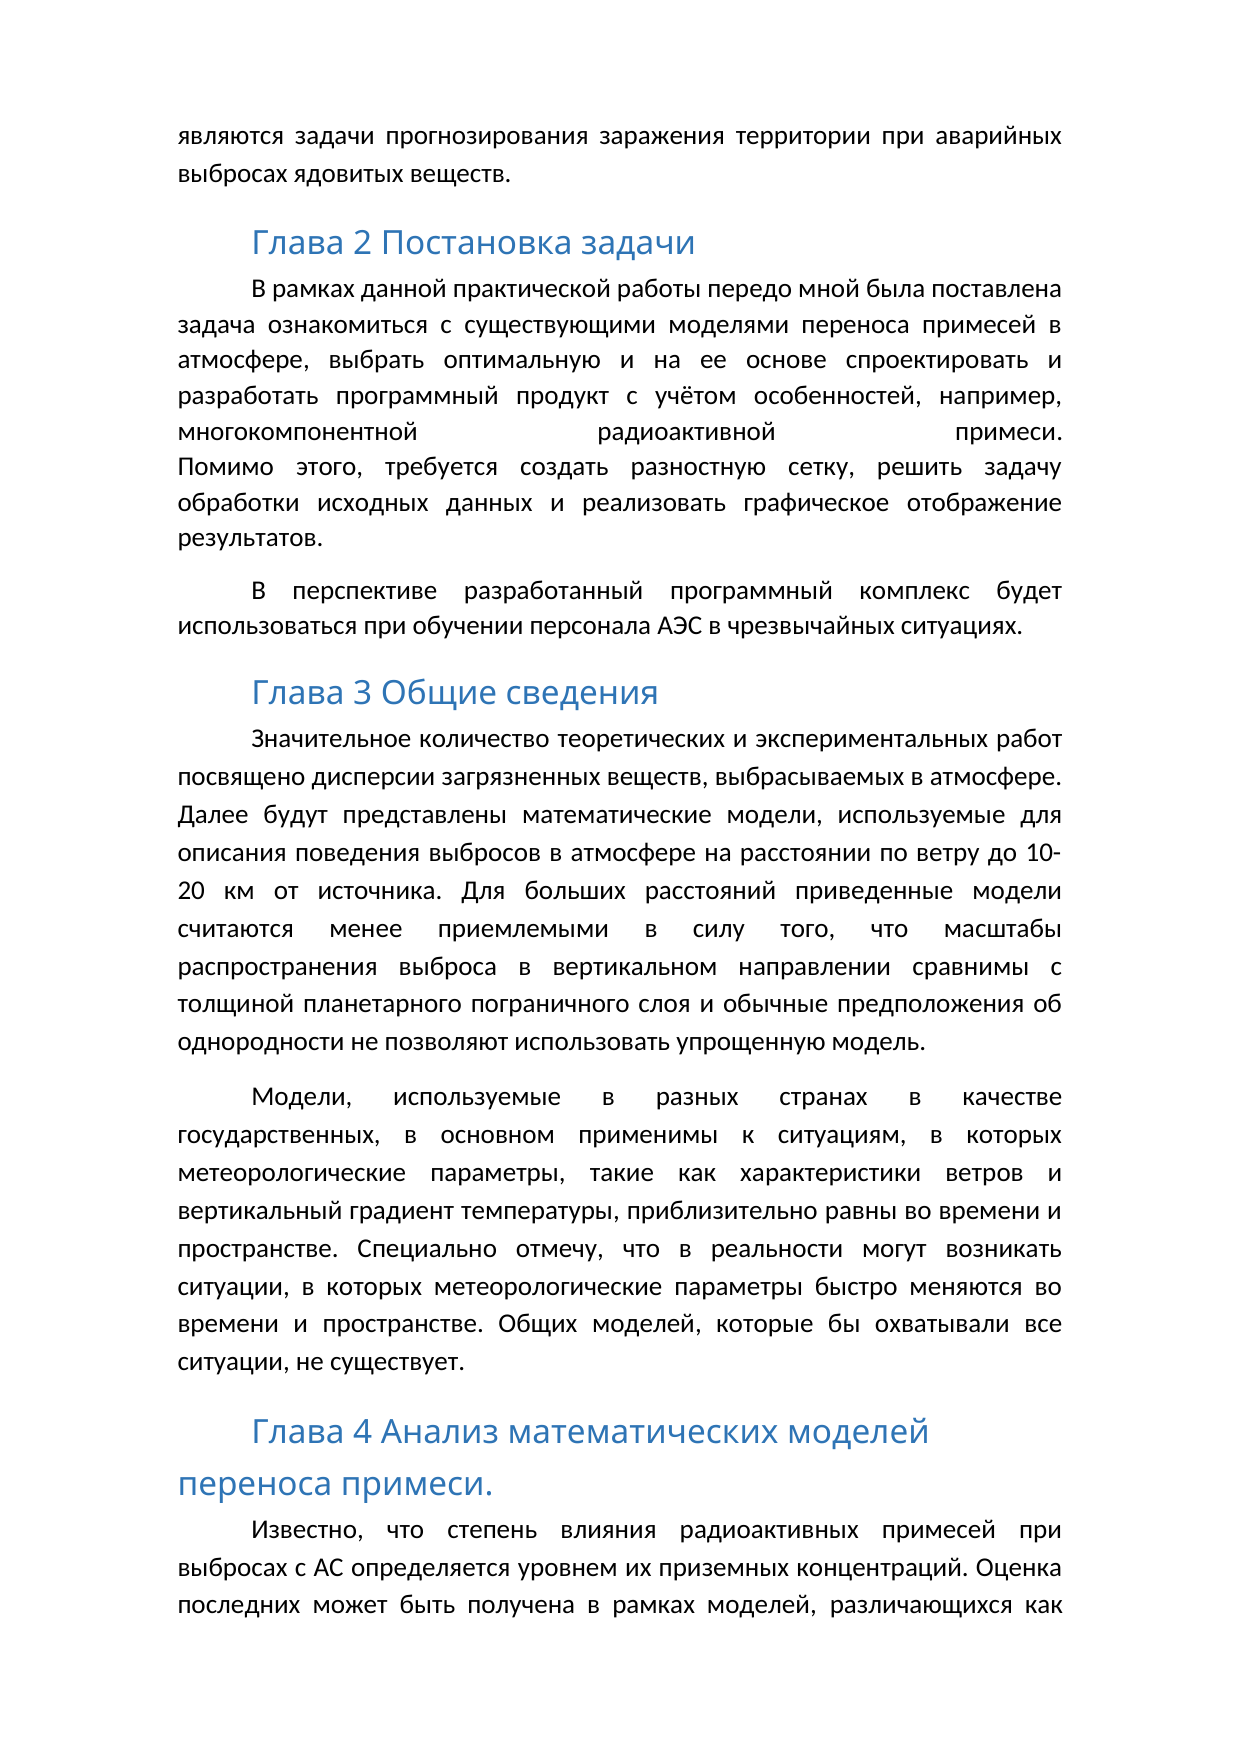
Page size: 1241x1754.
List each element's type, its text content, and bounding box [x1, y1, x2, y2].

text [177, 1512, 1063, 1621]
text В рамках данной практической работы передо мной была поставлена задача ознакомиться с существующими моделями переноса примесей в атмосфере, выбрать оптимальную и на ее основе спроектировать и разработать программный продукт с учётом особенностей, например, многокомпонентной радиоактивной примеси. Помимо этого, требуется создать разностную сетку, решить задачу обработки исходных данных и реализовать графическое отображение результатов. [177, 271, 1063, 307]
subtitle Общие сведения [177, 669, 1063, 714]
text Значительное количество теоретических и экспериментальных работ посвящено дисперсии загрязненных веществ, выбрасываемых в атмосфере. Далее будут представлены математические модели, используемые для описания поведения выбросов в атмосфере на расстоянии по ветру до 10-20 км от источника. Для больших расстояний приведенные модели считаются менее приемлемыми в силу того, что масштабы распространения выброса в вертикальном направлении сравнимы с толщиной планетарного пограничного слоя и обычные предположения об однородности не позволяют использовать упрощенную модель. [177, 721, 1063, 1058]
subtitle Анализ математических моделей переноса примеси. [177, 1407, 1063, 1505]
text В перспективе разработанный программный комплекс будет использоваться при обучении персонала АЭС в чрезвычайных ситуациях. [177, 573, 1063, 641]
text В рамках данной практической работы передо мной была поставлена задача ознакомиться с существующими моделями переноса примесей в атмосфере, выбрать оптимальную и на ее основе спроектировать и разработать программный продукт с учётом особенностей, например, многокомпонентной радиоактивной примеси. Помимо этого, требуется создать разностную сетку, решить задачу обработки исходных данных и реализовать графическое отображение результатов. [177, 411, 1063, 449]
text Модели, используемые в разных странах в качестве государственных, в основном применимы к ситуациям, в которых метеорологические параметры, такие как характеристики ветров и вертикальный градиент температуры, приблизительно равны во времени и пространстве. Специально отмечу, что в реальности могут возникать ситуации, в которых метеорологические параметры быстро меняются во времени и пространстве. Общих моделей, которые бы охватывали все ситуации, не существует. [177, 1079, 1063, 1378]
text В рамках данной практической работы передо мной была поставлена задача ознакомиться с существующими моделями переноса примесей в атмосфере, выбрать оптимальную и на ее основе спроектировать и разработать программный продукт с учётом особенностей, например, многокомпонентной радиоактивной примеси. Помимо этого, требуется создать разностную сетку, решить задачу обработки исходных данных и реализовать графическое отображение результатов. [177, 518, 1063, 553]
subtitle Постановка задачи [177, 219, 1063, 264]
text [177, 118, 1063, 189]
